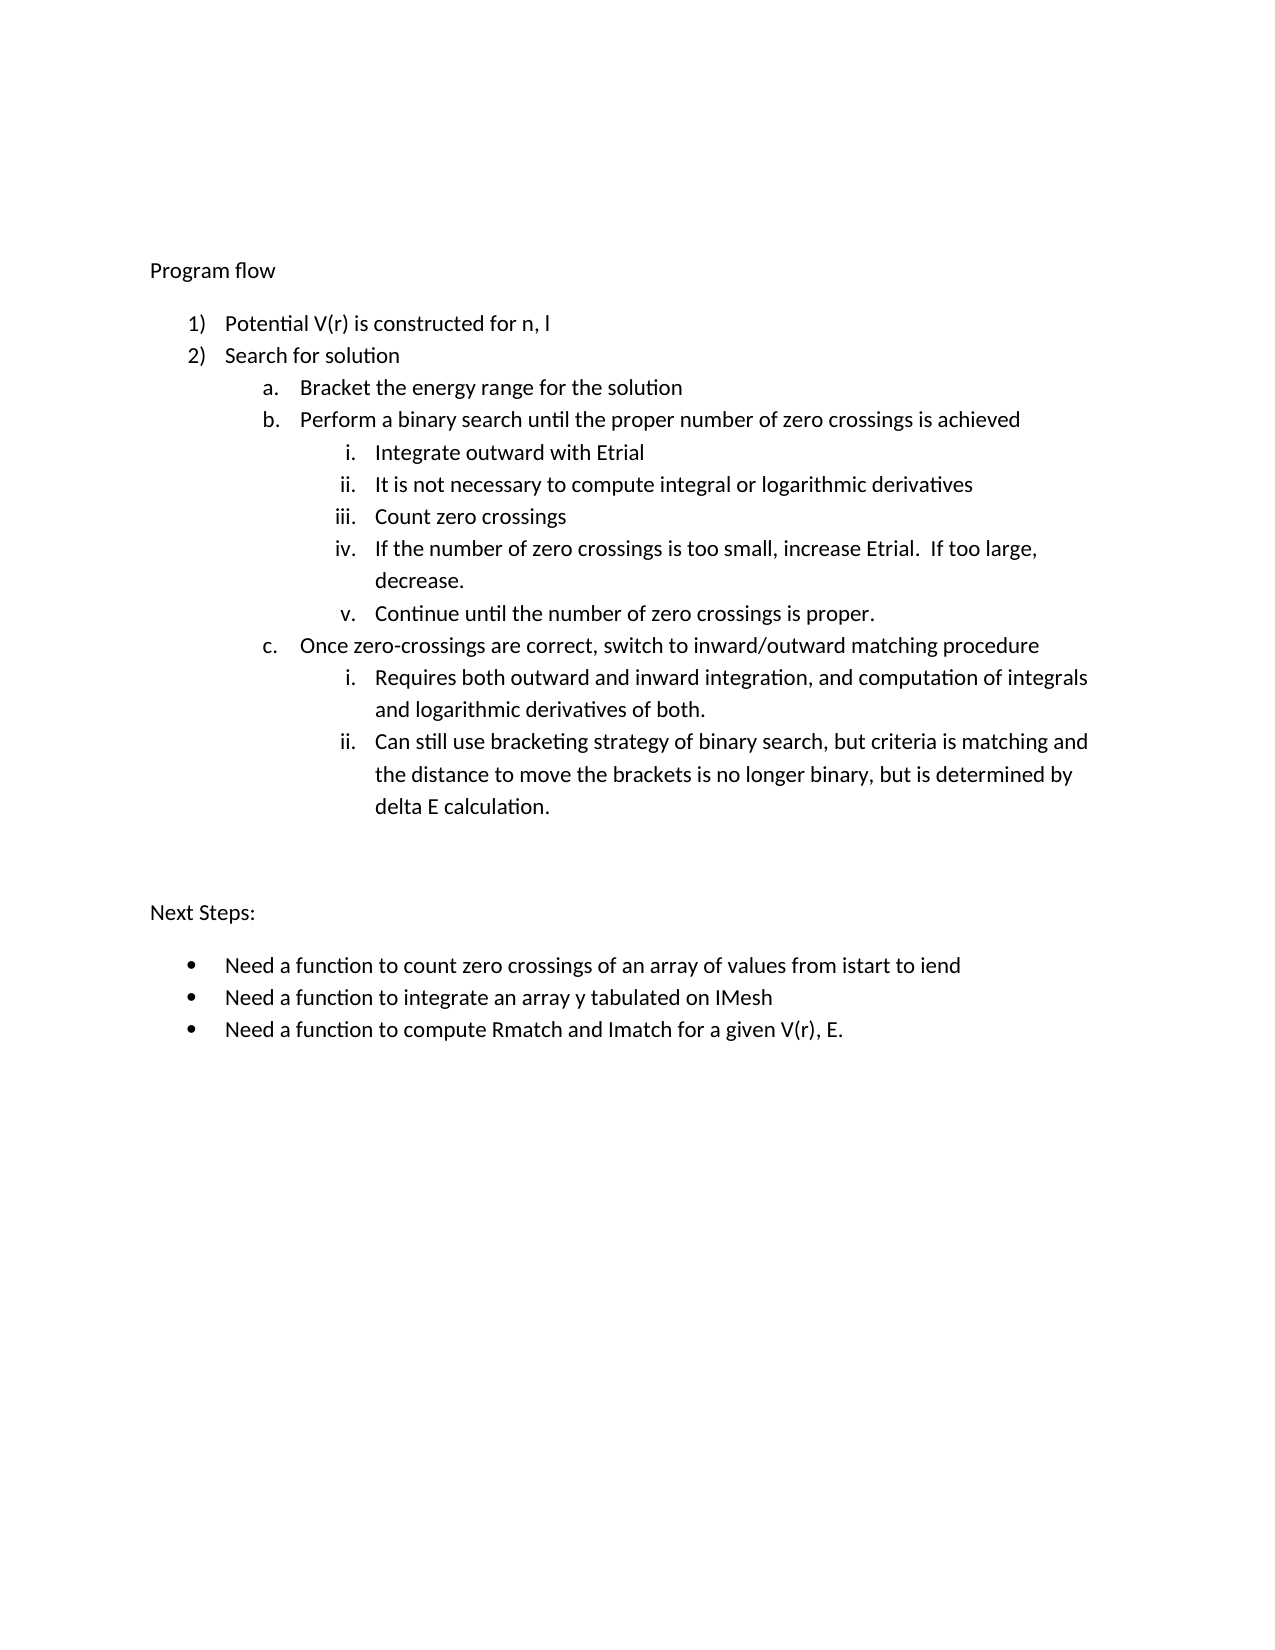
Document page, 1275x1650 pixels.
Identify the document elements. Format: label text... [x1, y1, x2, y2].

list It is not necessary to compute integral or logarithmic derivatives [356, 470, 1125, 498]
list Need a function to compute Rmatch and Imatch for a given V(r), E. [187, 1015, 1125, 1043]
list Bracket the energy range for the solution [262, 373, 1125, 401]
list Perform a binary search until the proper number of zero crossings is achieved [262, 406, 1125, 434]
list Search for solution [187, 341, 1125, 369]
list Integrate outward with Etrial [356, 438, 1125, 466]
list Need a function to count zero crossings of an array of values from istart to iend [187, 951, 1125, 979]
list Can still use bracketing strategy of binary search, but criteria is matching and the distance to move the brackets is no longer binary, but is determined by delta E calculation. [356, 727, 1125, 820]
list Requires both outward and inward integration, and computation of integrals and logarithmic derivatives of both. [356, 663, 1125, 723]
list Count zero crossings [356, 502, 1125, 530]
list Need a function to integrate an array y tabulated on IMesh [187, 983, 1125, 1011]
list If the number of zero crossings is too small, increase Etrial. If too large, decrease. [356, 534, 1125, 594]
list Continue until the number of zero crossings is proper. [356, 599, 1125, 627]
list Once zero-crossings are correct, switch to inward/outward matching procedure [262, 631, 1125, 659]
text Next Steps: [150, 898, 1125, 926]
list Potential V(r) is constructed for n, l [187, 309, 1125, 337]
text Program flow [150, 256, 1125, 284]
